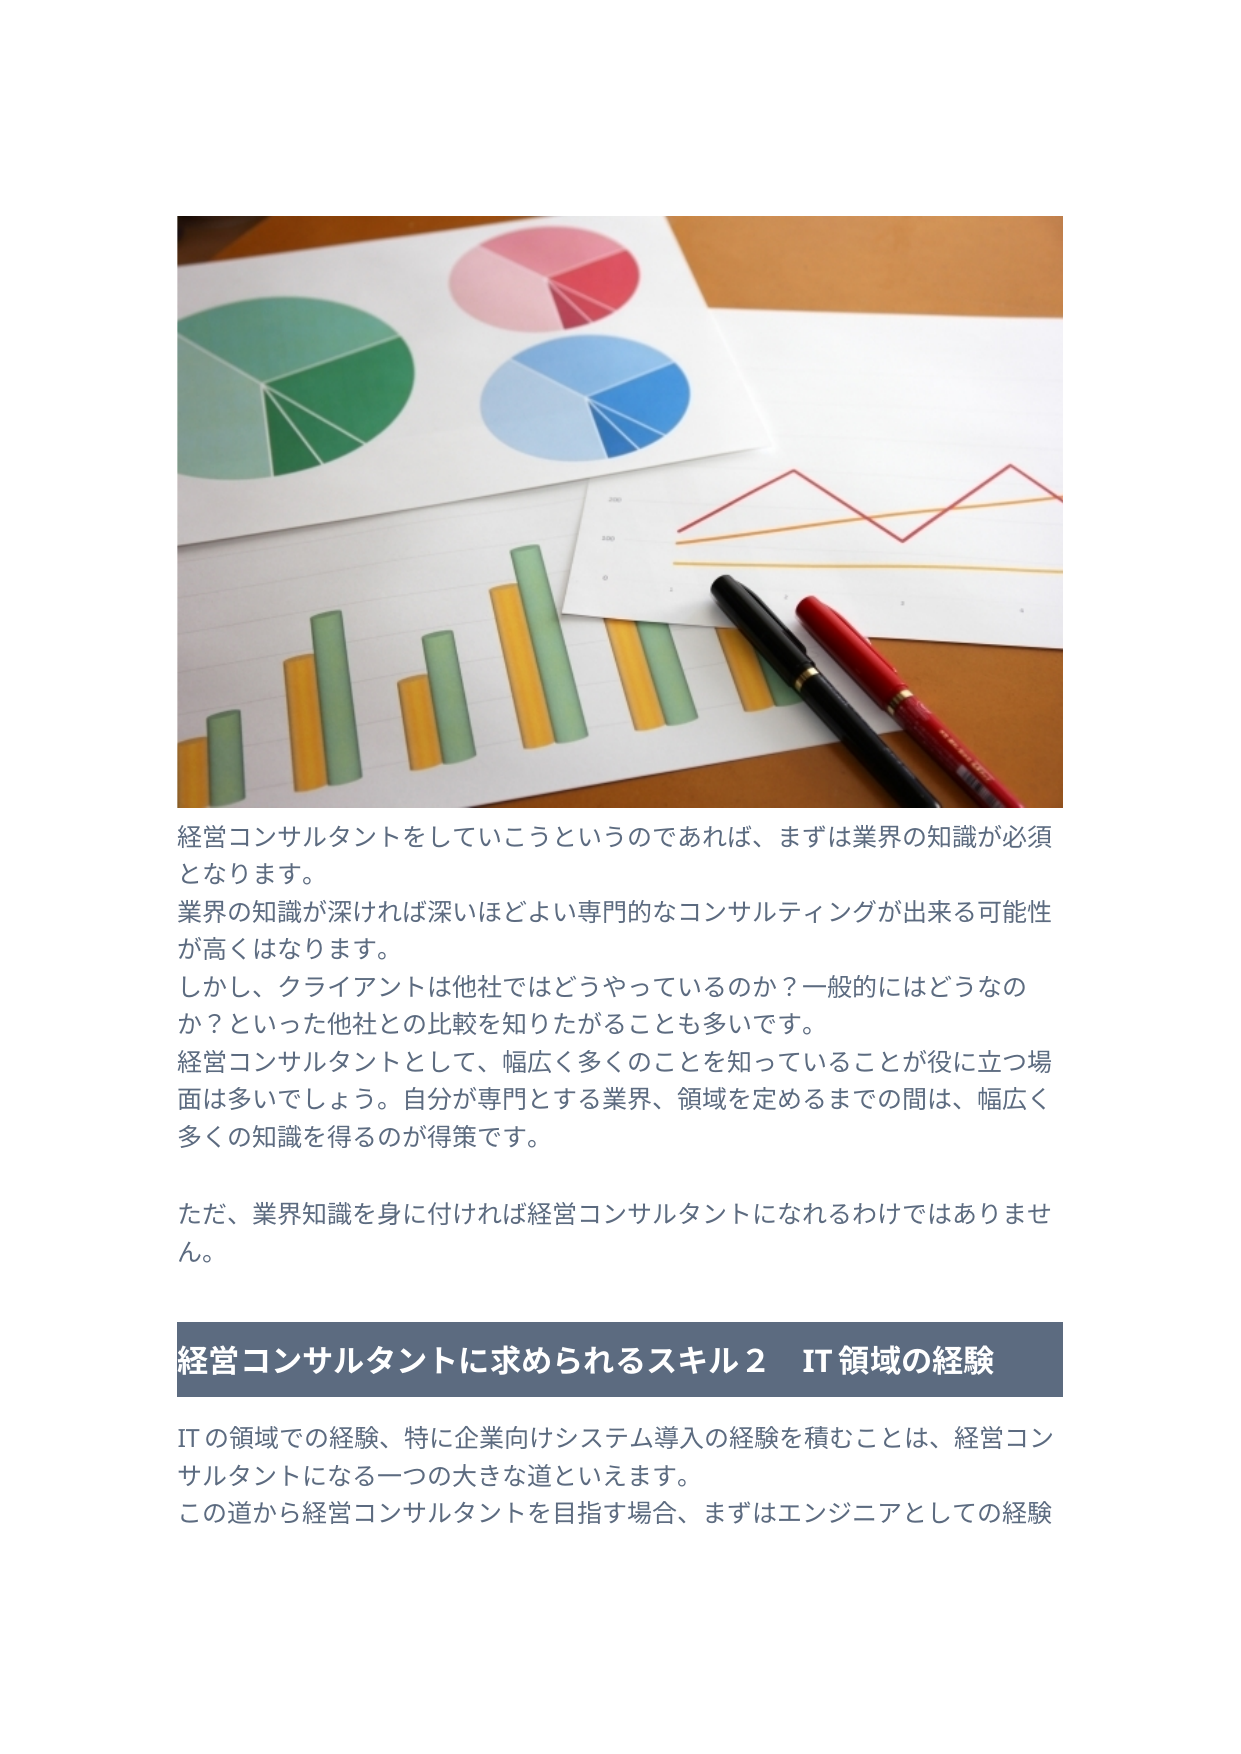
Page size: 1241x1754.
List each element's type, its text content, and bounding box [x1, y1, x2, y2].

text 経営コンサルタントをしていこうというのであれば、まずは業界の知識が必須となります。 業界の知識が深ければ深いほどよい専門的なコンサルティングが出来る可能性が高くはなります。 しかし、クライアントは他社ではどうやっているのか？一般的にはどうなのか？といった他社との比較を知りたがることも多いです。 経営コンサルタントとして、幅広く多くのことを知っていることが役に立つ場面は多いでしょう。自分が専門とする業界、領域を定めるまでの間は、幅広く多くの知識を得るのが得策です。 [177, 817, 1063, 1154]
picture [177, 216, 1063, 808]
text 経営コンサルタントに求められるスキル２ IT領域の経験 [177, 1322, 1063, 1397]
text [177, 1418, 1063, 1531]
text ただ、業界知識を身に付ければ経営コンサルタントになれるわけではありません。 [177, 1194, 1063, 1269]
